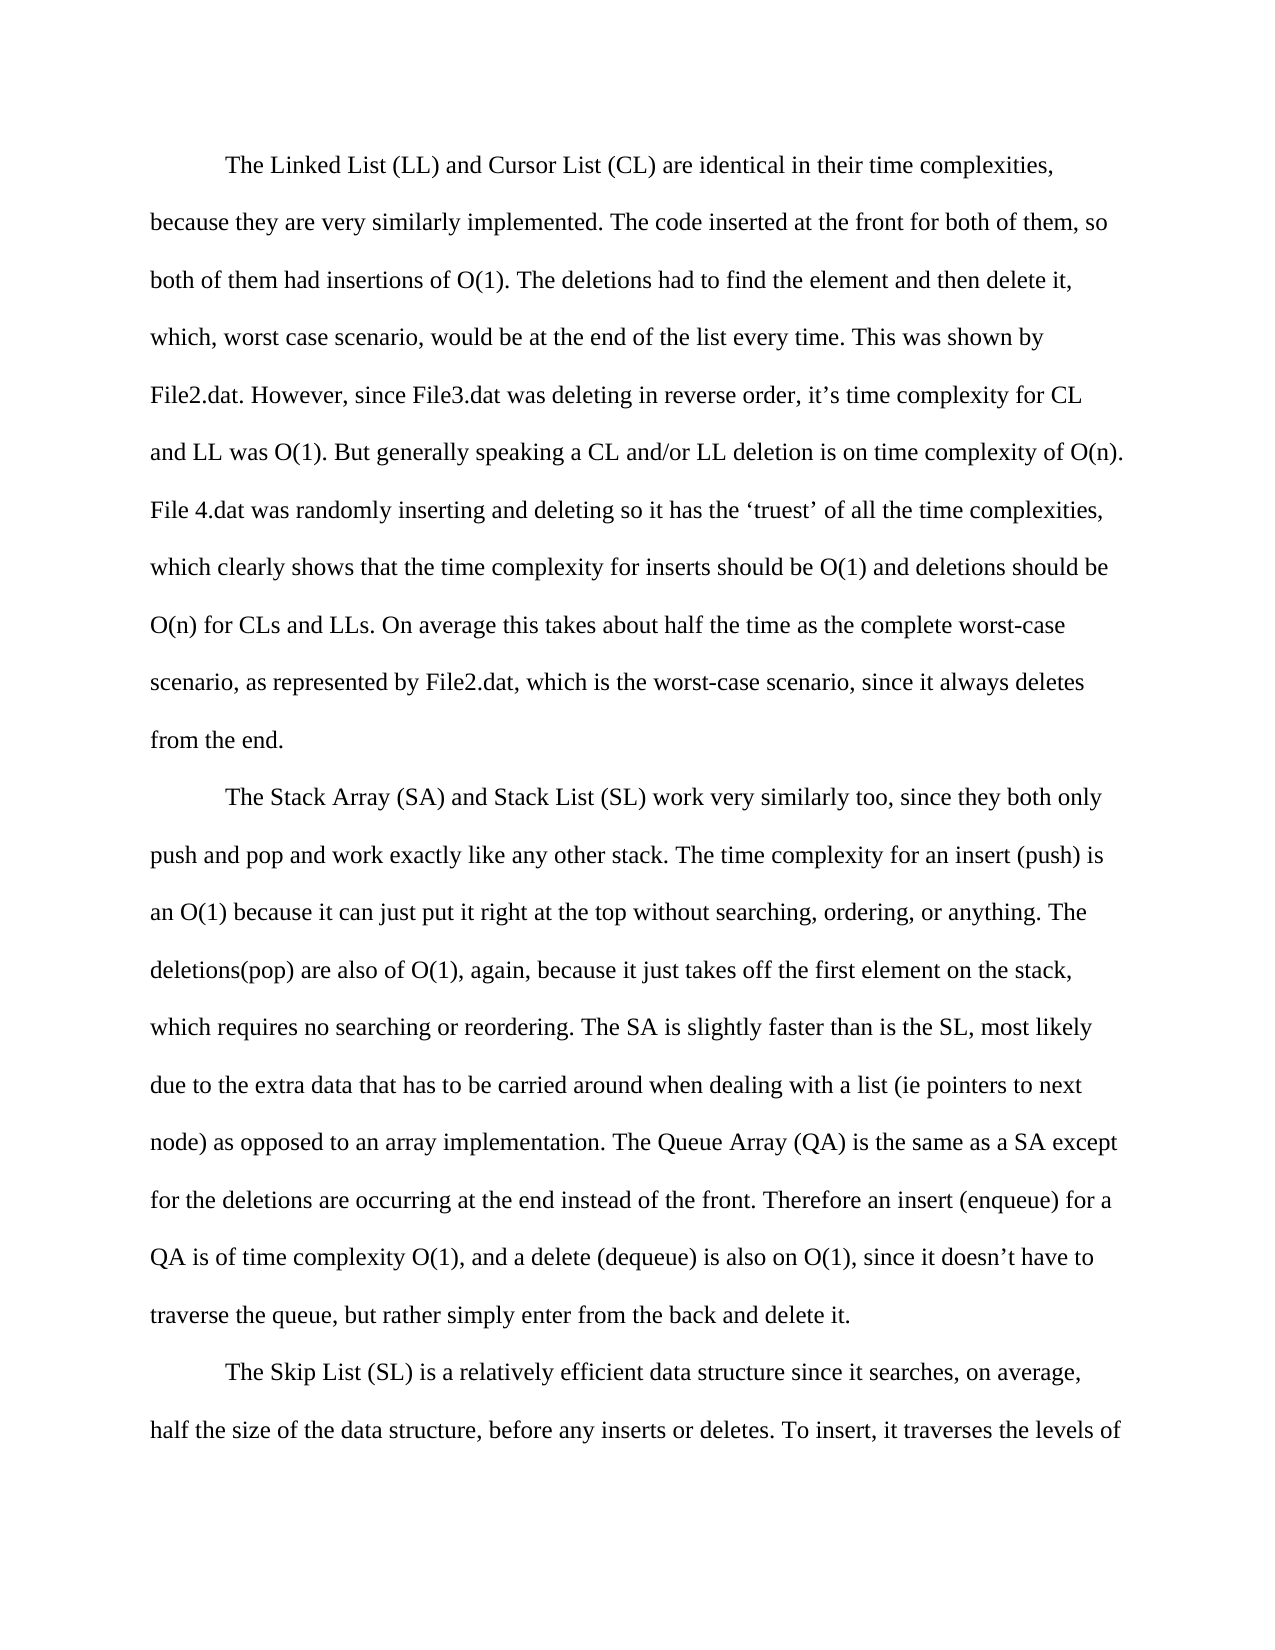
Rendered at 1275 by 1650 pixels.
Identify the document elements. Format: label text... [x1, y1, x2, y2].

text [150, 1357, 1125, 1444]
text The Stack Array (SA) and Stack List (SL) work very similarly too, since they both only push and pop and work exactly like any other stack. The time complexity for an insert (push) is an O(1) because it can just put it right at the top without searching, ordering, or anything. The deletions(pop) are also of O(1), again, because it just takes off the first element on the stack, which requires no searching or reordering. The SA is slightly faster than is the SL, most likely due to the extra data that has to be carried around when dealing with a list (ie pointers to next node) as opposed to an array implementation. The Queue Array (QA) is the same as a SA except for the deletions are occurring at the end instead of the front. Therefore an insert (enqueue) for a QA is of time complexity O(1), and a delete (dequeue) is also on O(1), since it doesn’t have to traverse the queue, but rather simply enter from the back and delete it. [150, 782, 1125, 1329]
text The Linked List (LL) and Cursor List (CL) are identical in their time complexities, because they are very similarly implemented. The code inserted at the front for both of them, so both of them had insertions of O(1). The deletions had to find the element and then delete it, which, worst case scenario, would be at the end of the list every time. This was shown by File2.dat. However, since File3.dat was deleting in reverse order, it’s time complexity for CL and LL was O(1). But generally speaking a CL and/or LL deletion is on time complexity of O(n). File 4.dat was randomly inserting and deleting so it has the ‘truest’ of all the time complexities, which clearly shows that the time complexity for inserts should be O(1) and deletions should be O(n) for CLs and LLs. On average this takes about half the time as the complete worst-case scenario, as represented by File2.dat, which is the worst-case scenario, since it always deletes from the end. [150, 150, 1125, 754]
